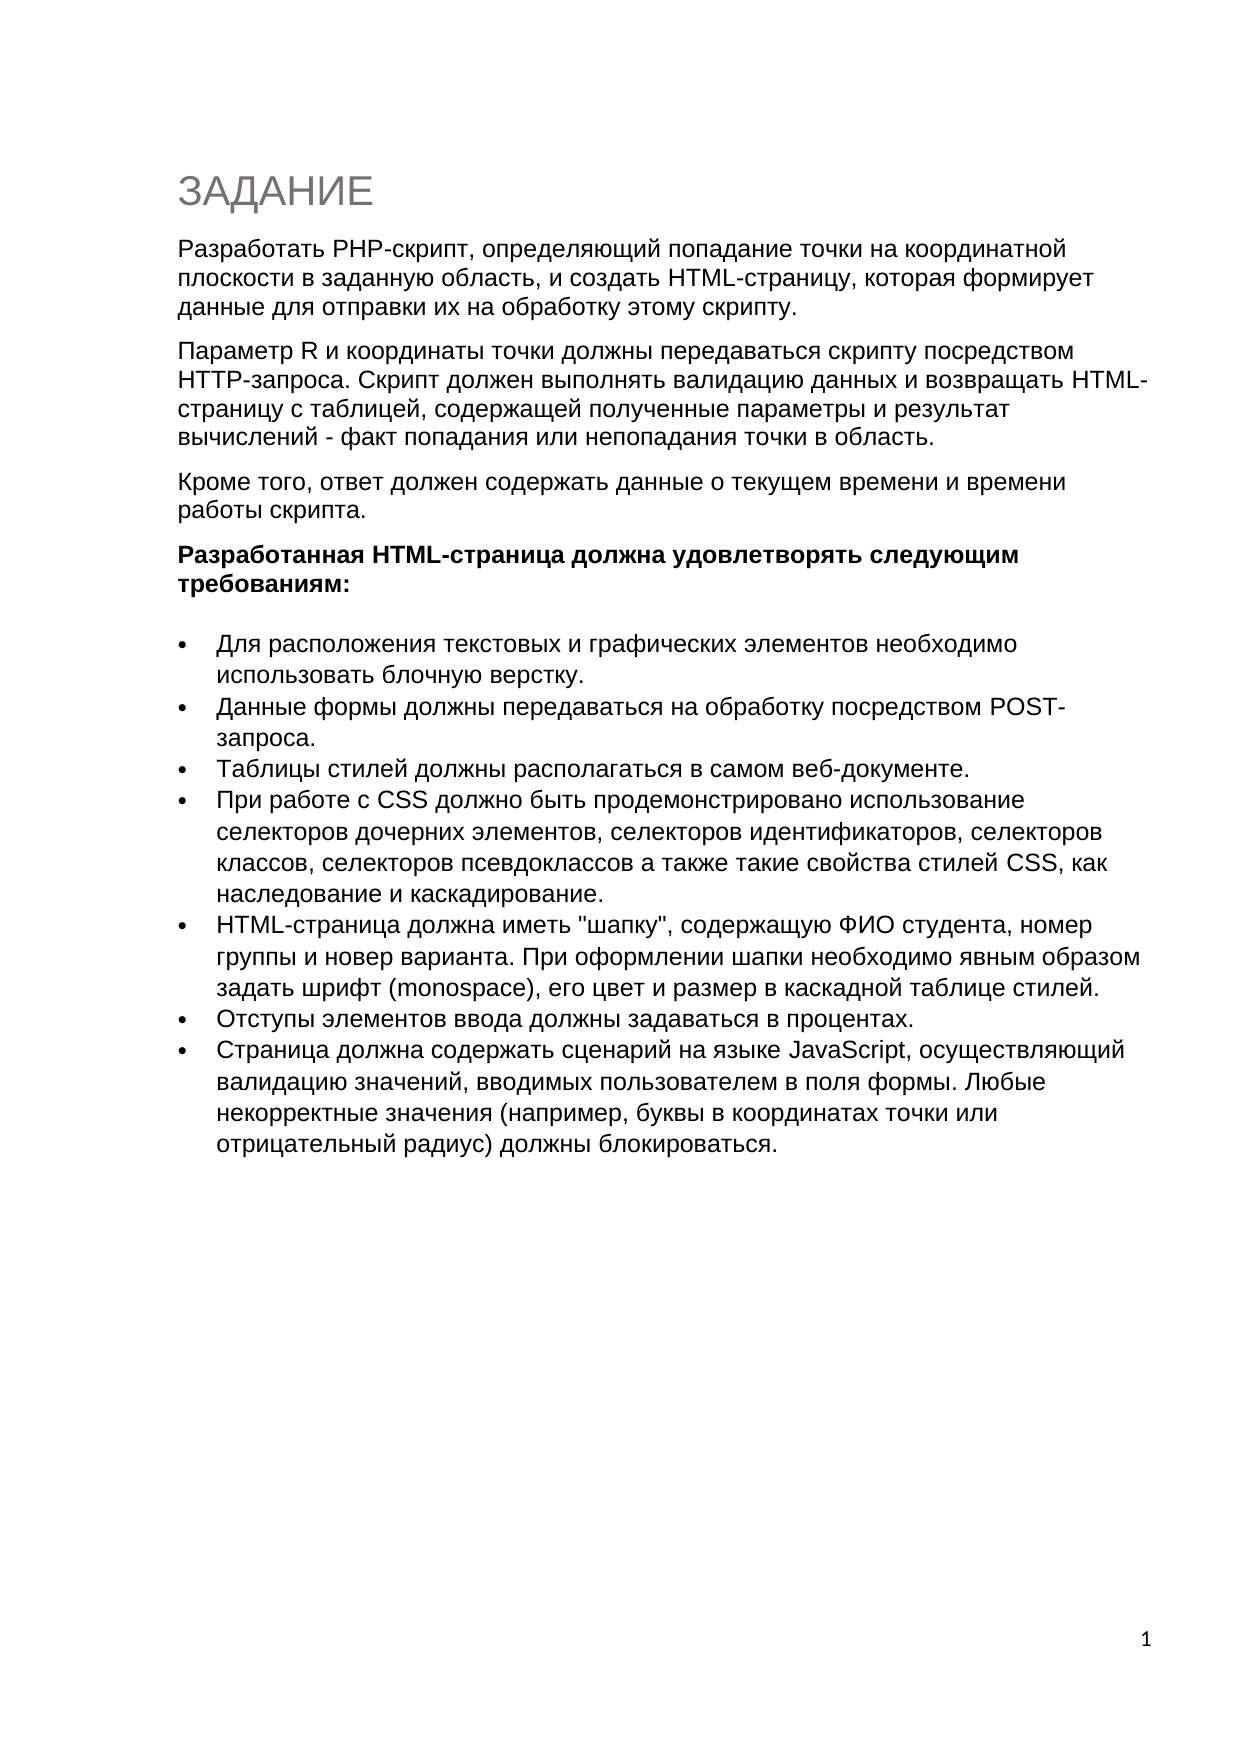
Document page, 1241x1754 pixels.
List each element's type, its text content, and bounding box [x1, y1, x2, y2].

text Разработать PHP-скрипт, определяющий попадание точки на координатной плоскости в заданную область, и создать HTML-страницу, которая формирует данные для отправки их на обработку этому скрипту. [177, 234, 1152, 320]
list Для расположения текстовых и графических элементов необходимо использовать блочную верстку. [179, 626, 1152, 689]
text Параметр R и координаты точки должны передаваться скрипту посредством HTTP-запроса. Скрипт должен выполнять валидацию данных и возвращать HTML-страницу с таблицей, содержащей полученные параметры и результат вычислений - факт попадания или непопадания точки в область. [177, 336, 1152, 451]
list Данные формы должны передаваться на обработку посредством POST-запроса. [179, 689, 1152, 751]
list Таблицы стилей должны располагаться в самом веб-документе. [179, 751, 1152, 783]
text Кроме того, ответ должен содержать данные о текущем времени и времени работы скрипта. [177, 467, 1152, 524]
list Отступы элементов ввода должны задаваться в процентах. [179, 1001, 1152, 1033]
list При работе с CSS должно быть продемонстрировано использование селекторов дочерних элементов, селекторов идентификаторов, селекторов классов, селекторов псевдоклассов а также такие свойства стилей CSS, как наследование и каскадирование. [179, 783, 1152, 908]
text ЗАДАНИЕ [177, 166, 1152, 214]
text Разработанная HTML-страница должна удовлетворять следующим требованиям: [177, 540, 1152, 597]
list HTML-страница должна иметь "шапку", содержащую ФИО студента, номер группы и новер варианта. При оформлении шапки необходимо явным образом задать шрифт (monospace), его цвет и размер в каскадной таблице стилей. [179, 908, 1152, 1001]
list Страница должна содержать сценарий на языке JavaScript, осуществляющий валидацию значений, вводимых пользователем в поля формы. Любые некорректные значения (например, буквы в координатах точки или отрицательный радиус) должны блокироваться. [179, 1033, 1152, 1158]
